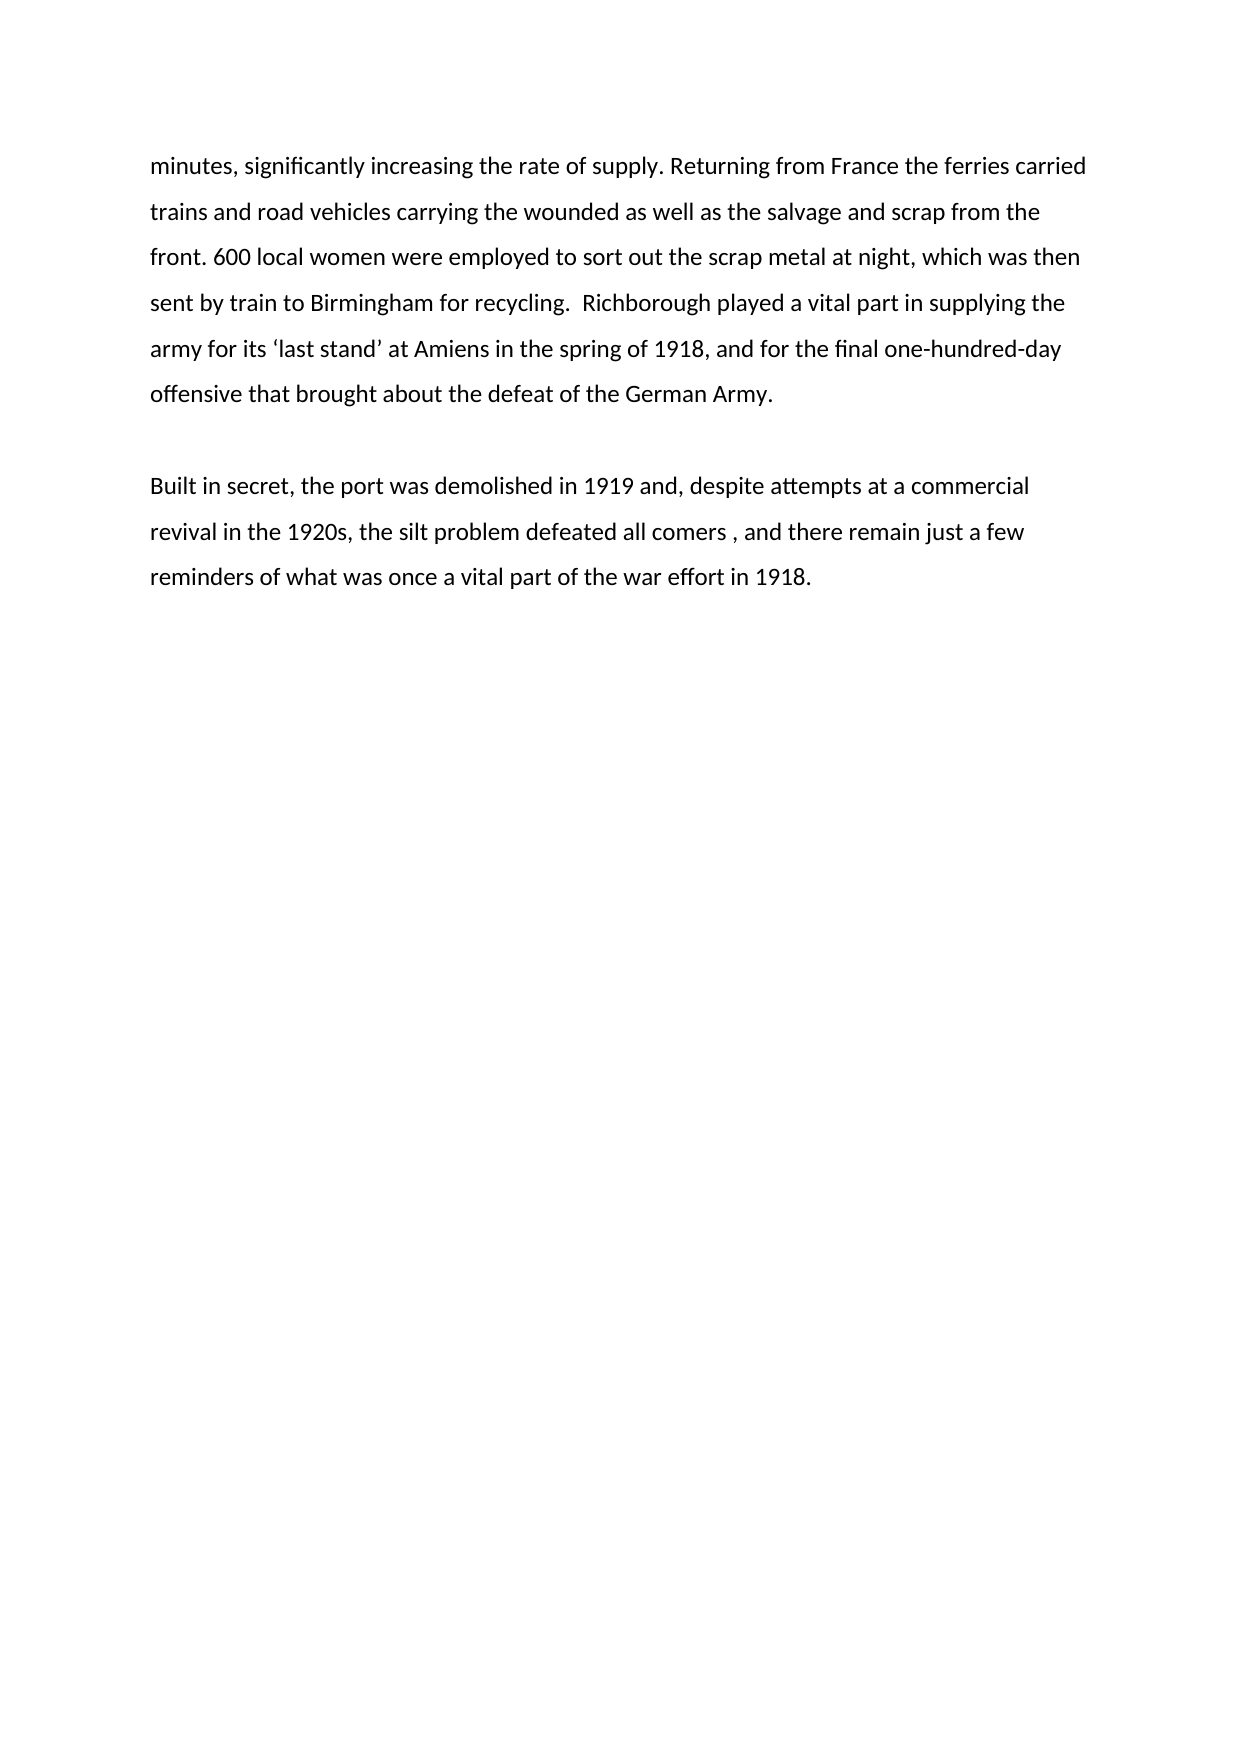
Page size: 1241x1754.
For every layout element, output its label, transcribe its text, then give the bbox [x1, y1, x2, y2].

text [150, 150, 1090, 409]
text Built in secret, the port was demolished in 1919 and, despite attempts at a commercial revival in the 1920s, the silt problem defeated all comers , and there remain just a few reminders of what was once a vital part of the war effort in 1918. [150, 470, 1090, 592]
